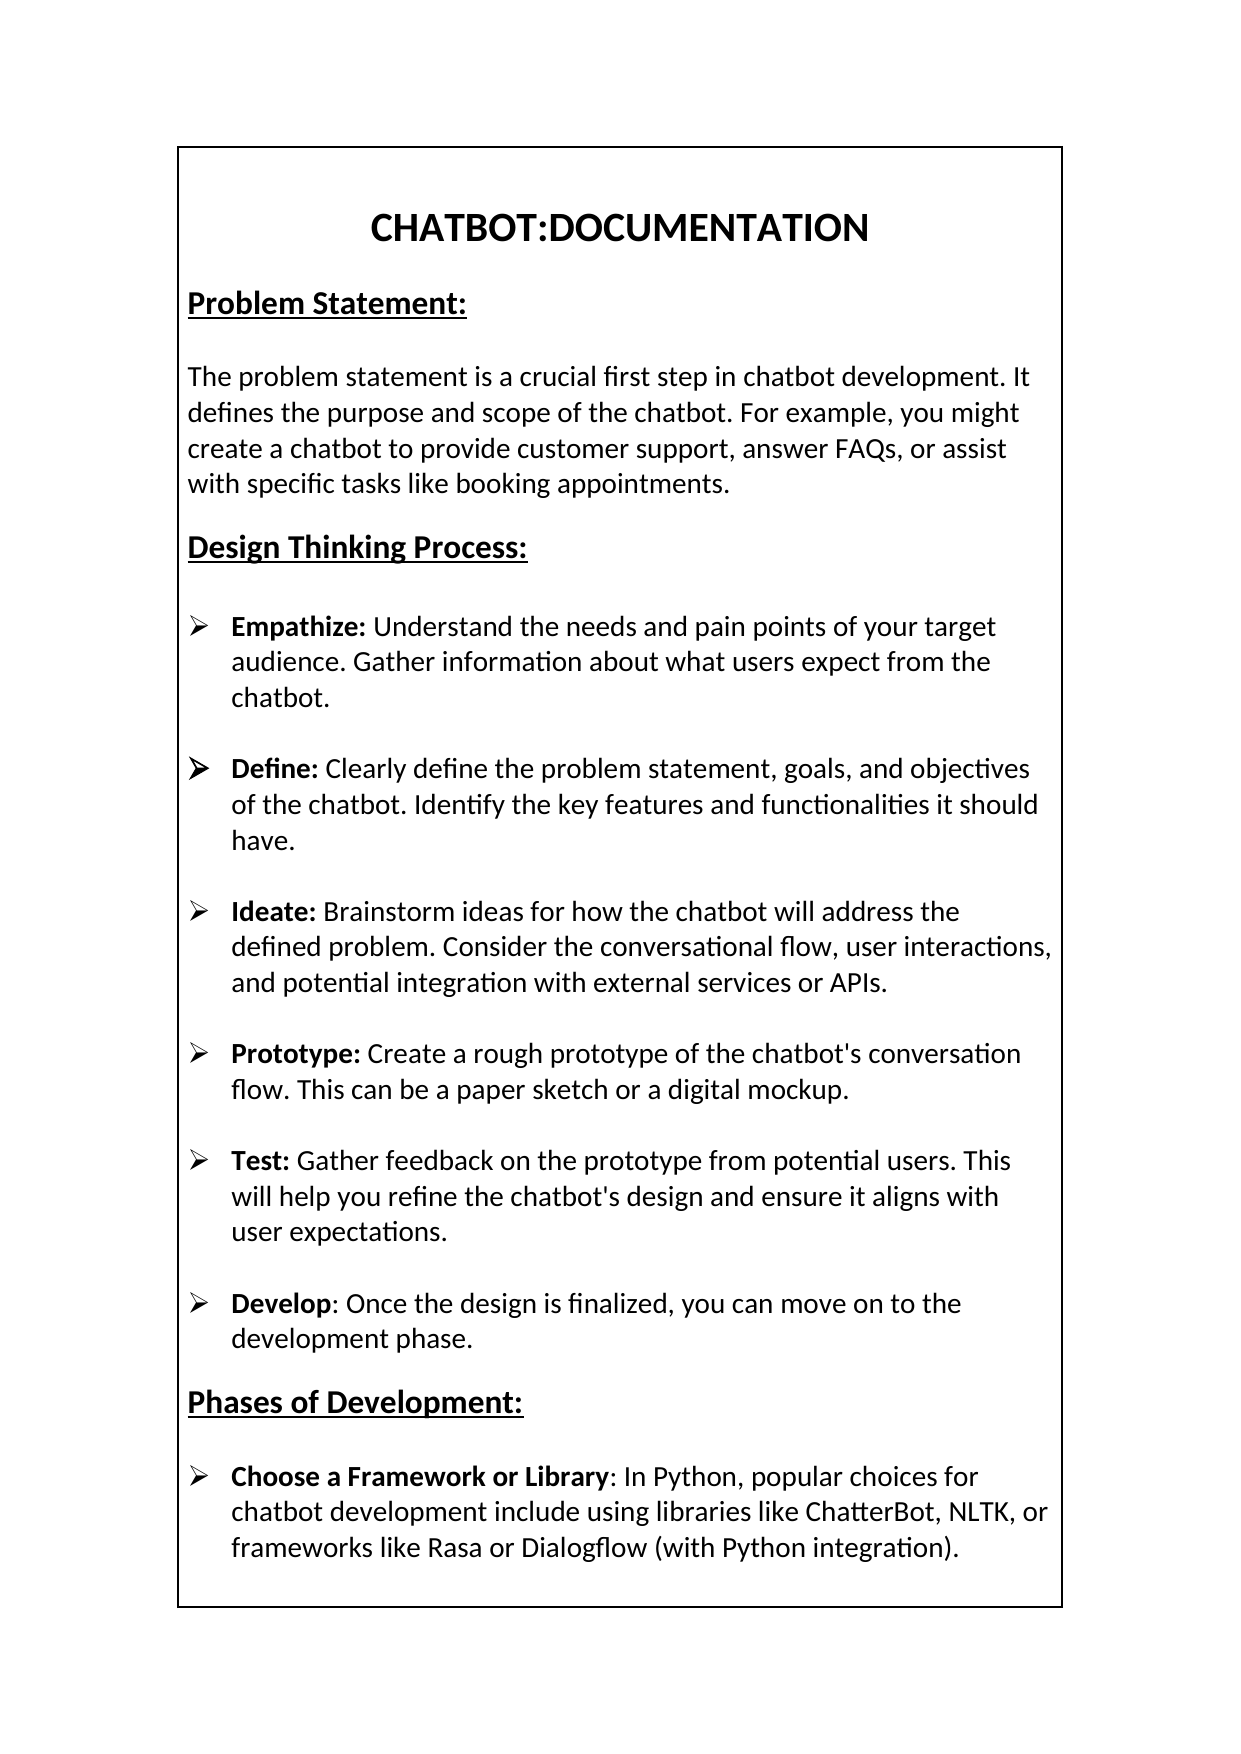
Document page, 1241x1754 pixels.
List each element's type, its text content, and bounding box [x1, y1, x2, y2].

text Design Thinking Process: [187, 526, 1053, 567]
list Choose a Framework or Library: In Python, popular choices for chatbot development include using libraries like ChatterBot, NLTK, or frameworks like Rasa or Dialogflow (with Python integration). [187, 1458, 1053, 1565]
list Prototype: Create a rough prototype of the chatbot's conversation flow. This can be a paper sketch or a digital mockup. [187, 1035, 1053, 1107]
text Phases of Development: [187, 1381, 1053, 1422]
text The problem statement is a crucial first step in chatbot development. It defines the purpose and scope of the chatbot. For example, you might create a chatbot to provide customer support, answer FAQs, or assist with specific tasks like booking appointments. [187, 358, 1053, 501]
text CHATBOT:DOCUMENTATION [187, 201, 1053, 252]
list Define: Clearly define the problem statement, goals, and objectives of the chatbot. Identify the key features and functionalities it should have. [187, 750, 1053, 857]
list Test: Gather feedback on the prototype from potential users. This will help you refine the chatbot's design and ensure it aligns with user expectations. [187, 1142, 1053, 1249]
list Ideate: Brainstorm ideas for how the chatbot will address the defined problem. Consider the conversational flow, user interactions, and potential integration with external services or APIs. [187, 893, 1053, 1000]
text Problem Statement: [187, 282, 1053, 323]
list Empathize: Understand the needs and pain points of your target audience. Gather information about what users expect from the chatbot. [187, 608, 1053, 715]
list Develop: Once the design is finalized, you can move on to the development phase. [187, 1285, 1053, 1356]
